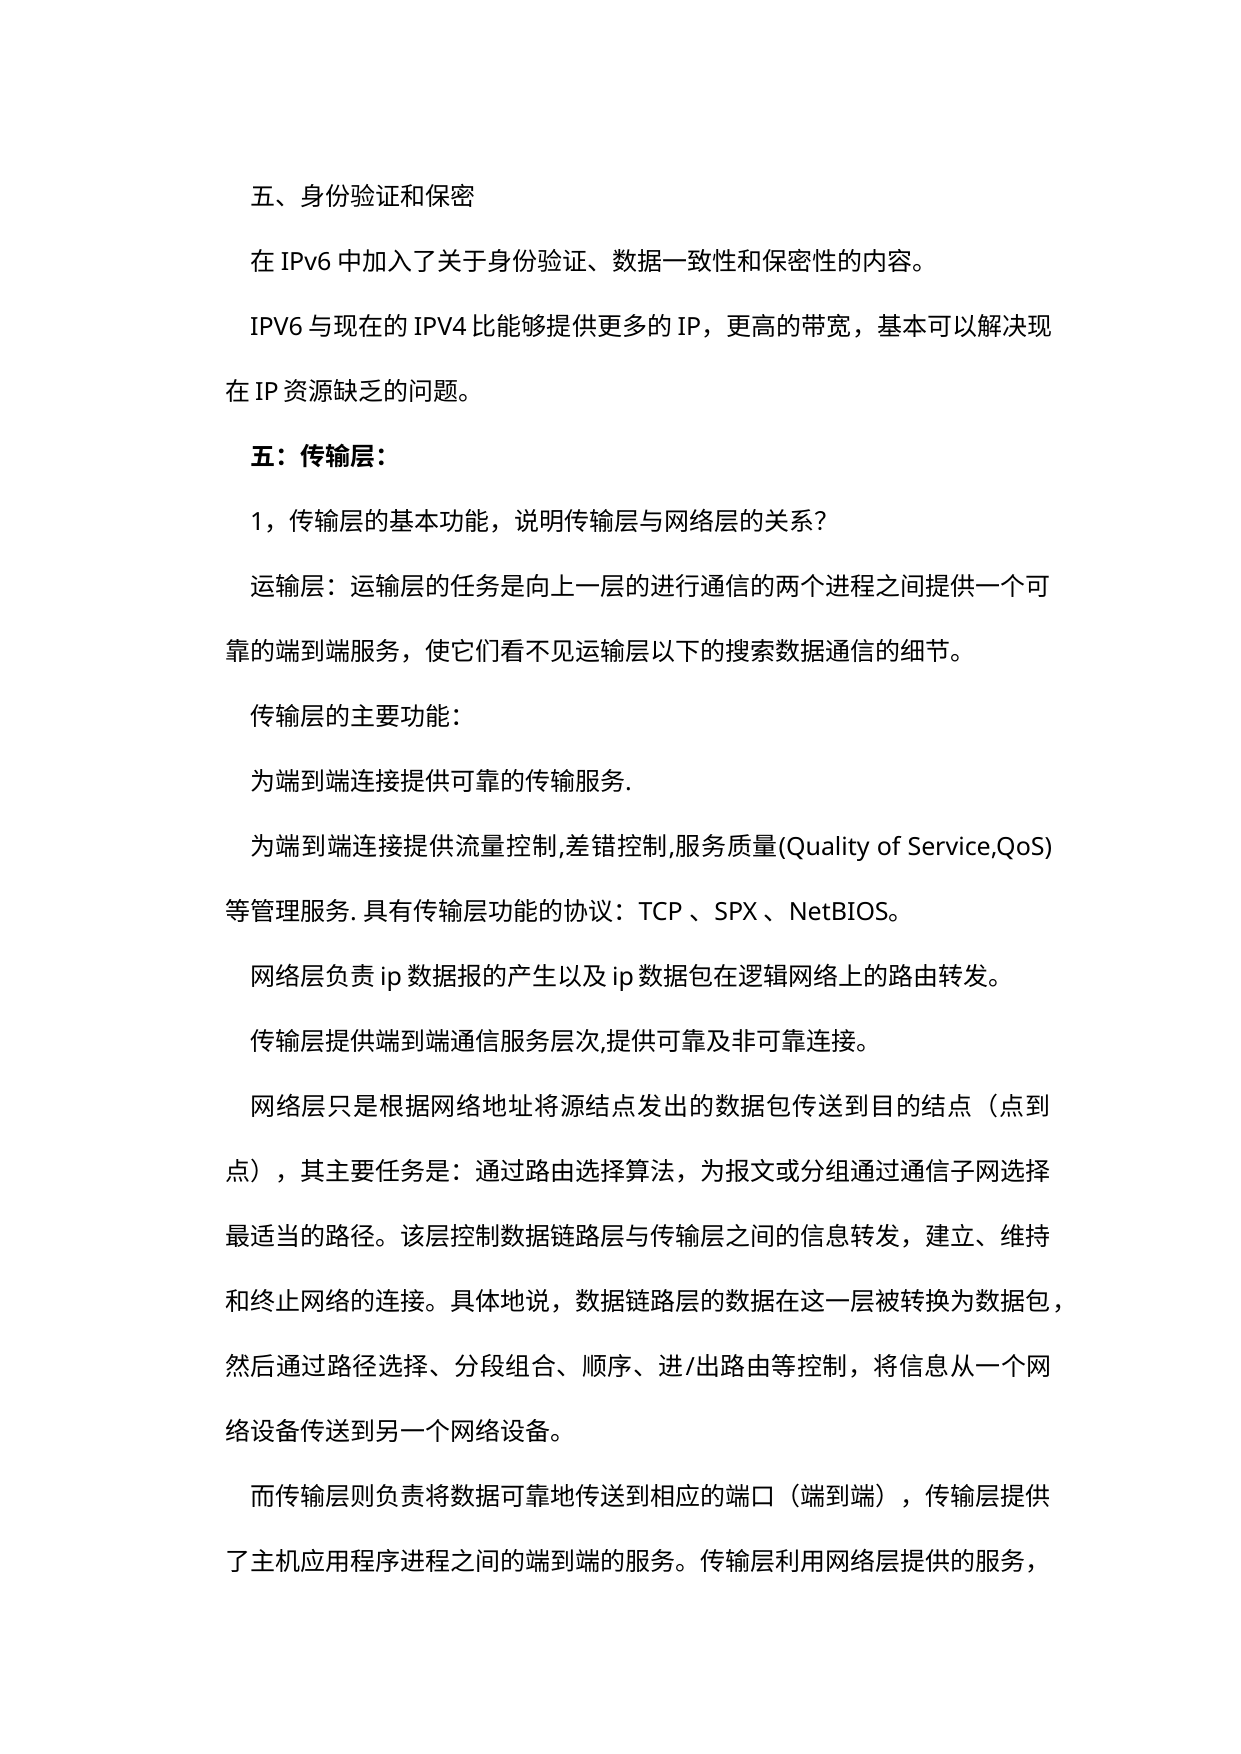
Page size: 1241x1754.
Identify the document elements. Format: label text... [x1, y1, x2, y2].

list 运输层：运输层的任务是向上一层的进行通信的两个进程之间提供一个可靠的端到端服务，使它们看不见运输层以下的搜索数据通信的细节。 [225, 552, 1053, 682]
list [225, 1462, 1053, 1592]
list 网络层只是根据网络地址将源结点发出的数据包传送到目的结点（点到点），其主要任务是：通过路由选择算法，为报文或分组通过通信子网选择最适当的路径。该层控制数据链路层与传输层之间的信息转发，建立、维持和终止网络的连接。具体地说，数据链路层的数据在这一层被转换为数据包，然后通过路径选择、分段组合、顺序、进/出路由等控制，将信息从一个网络设备传送到另一个网络设备。 [225, 1072, 1053, 1462]
list 在 IPv6 中加入了关于身份验证、数据一致性和保密性的内容。 [225, 227, 1053, 292]
list 网络层负责ip数据报的产生以及ip数据包在逻辑网络上的路由转发。 [225, 942, 1053, 1007]
list 为端到端连接提供流量控制,差错控制,服务质量(Quality of Service,QoS)等管理服务. 具有传输层功能的协议：TCP 、SPX 、NetBIOS。 [225, 812, 1053, 942]
list 为端到端连接提供可靠的传输服务. [225, 747, 1053, 812]
list IPV6与现在的IPV4比能够提供更多的IP，更高的带宽，基本可以解决现在IP资源缺乏的问题。 [225, 292, 1053, 422]
list 传输层提供端到端通信服务层次,提供可靠及非可靠连接。 [225, 1007, 1053, 1072]
list 传输层的主要功能： [225, 682, 1053, 747]
list 五、身份验证和保密 [225, 162, 1053, 227]
list 1，传输层的基本功能，说明传输层与网络层的关系？ [225, 487, 1053, 552]
list 五：传输层： [225, 422, 1053, 487]
